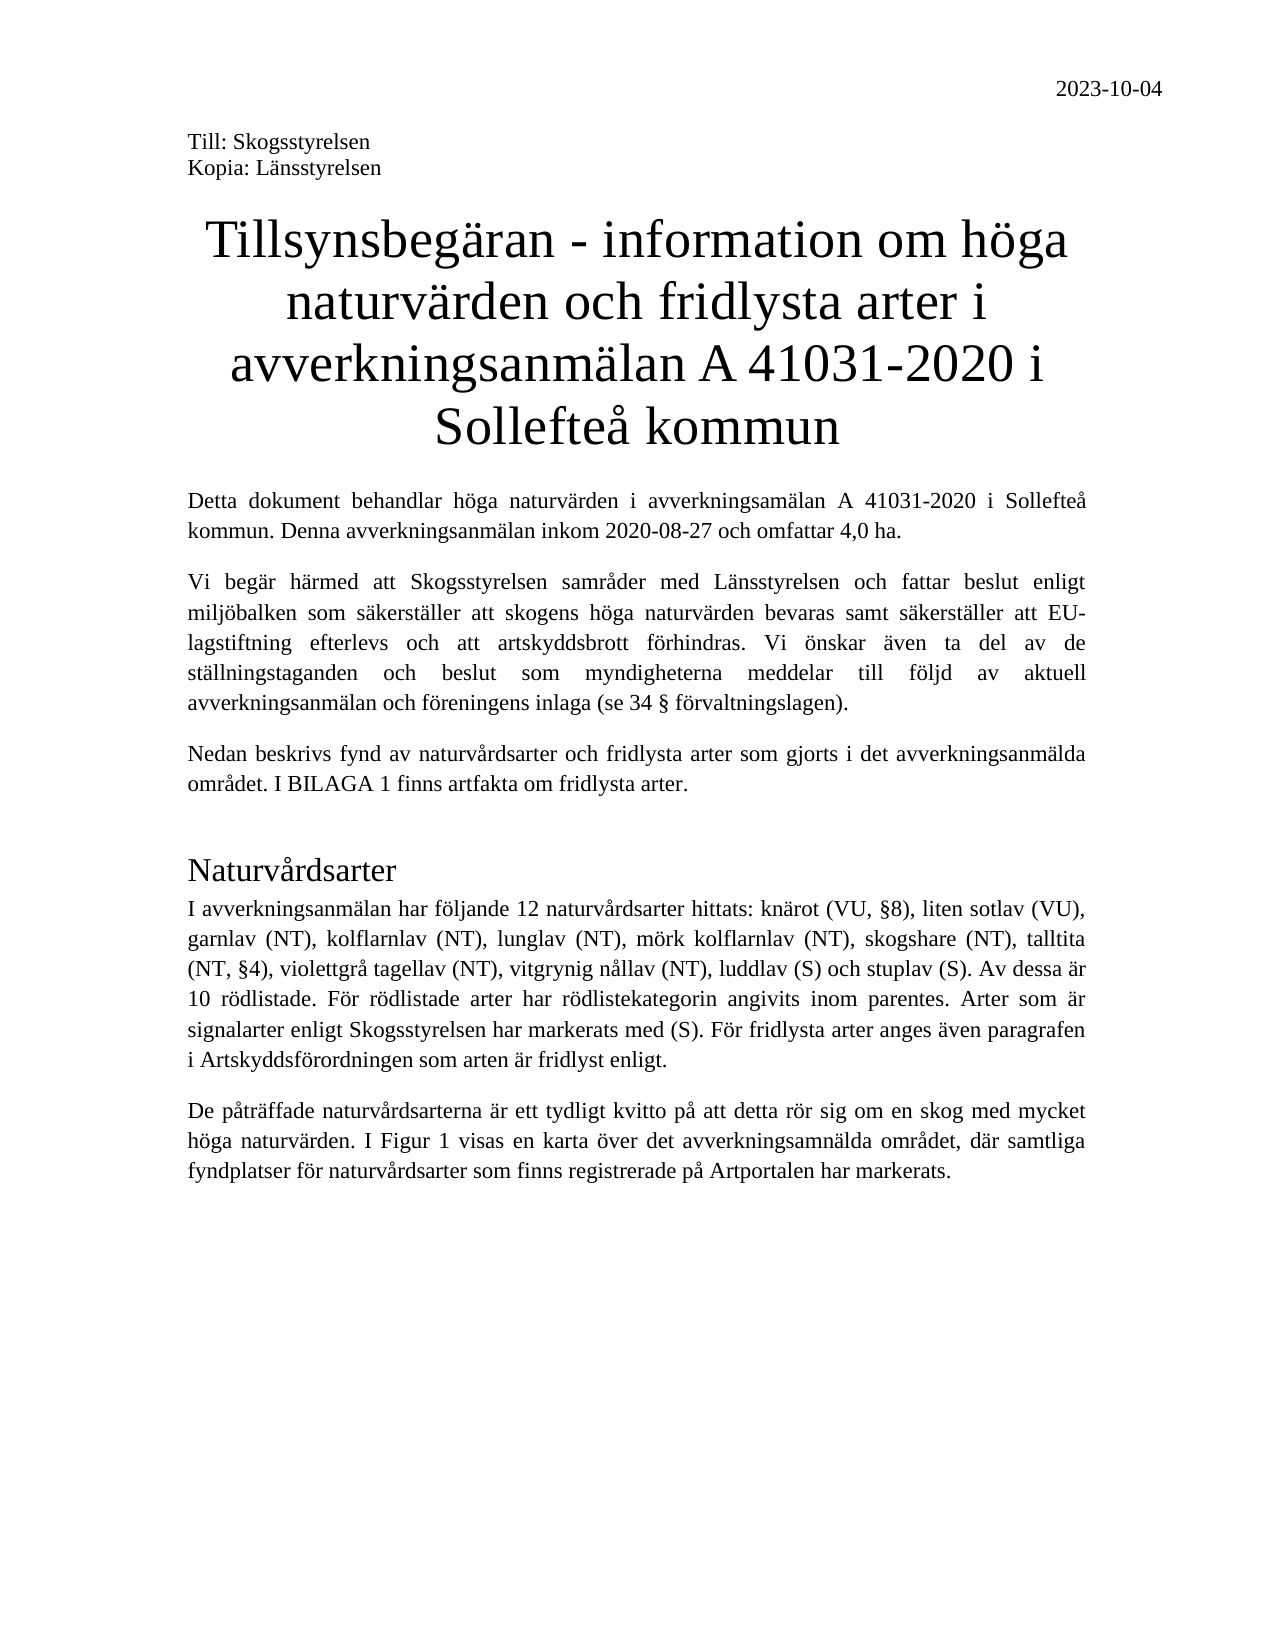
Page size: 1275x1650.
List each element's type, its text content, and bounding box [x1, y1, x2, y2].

text Nedan beskrivs fynd av naturvårdsarter och fridlysta arter som gjorts i det avverkningsanmälda området. I BILAGA 1 finns artfakta om fridlysta arter. [187, 740, 1087, 797]
title Tillsynsbegäran - information om höga naturvärden och fridlysta arter i avverkningsanmälan A 41031-2020 i Sollefteå kommun [187, 207, 1087, 456]
text I avverkningsanmälan har följande 12 naturvårdsarter hittats: knärot (VU, §8), liten sotlav (VU), garnlav (NT), kolflarnlav (NT), lunglav (NT), mörk kolflarnlav (NT), skogshare (NT), talltita (NT, §4), violettgrå tagellav (NT), vitgrynig nållav (NT), luddlav (S) och stuplav (S). Av dessa är 10 rödlistade. För rödlistade arter har rödlistekategorin angivits inom parentes. Arter som är signalarter enligt Skogsstyrelsen har markerats med (S). För fridlysta arter anges även paragrafen i Artskyddsförordningen som arten är fridlyst enligt. [187, 895, 1087, 1072]
text De påträffade naturvårdsarterna är ett tydligt kvitto på att detta rör sig om en skog med mycket höga naturvärden. I Figur 1 visas en karta över det avverkningsamnälda området, där samtliga fyndplatser för naturvårdsarter som finns registrerade på Artportalen har markerats. [187, 1097, 1087, 1184]
subtitle Naturvårdsarter [187, 851, 1087, 889]
text Vi begär härmed att Skogsstyrelsen samråder med Länsstyrelsen och fattar beslut enligt miljöbalken som säkerställer att skogens höga naturvärden bevaras samt säkerställer att EU-lagstiftning efterlevs och att artskyddsbrott förhindras. Vi önskar även ta del av de ställningstaganden och beslut som myndigheterna meddelar till följd av aktuell avverkningsanmälan och föreningens inlaga (se 34 § förvaltningslagen). [187, 568, 1087, 716]
text Detta dokument behandlar höga naturvärden i avverkningsamälan A 41031-2020 i Sollefteå kommun. Denna avverkningsanmälan inkom 2020-08-27 och omfattar 4,0 ha. [187, 487, 1087, 544]
